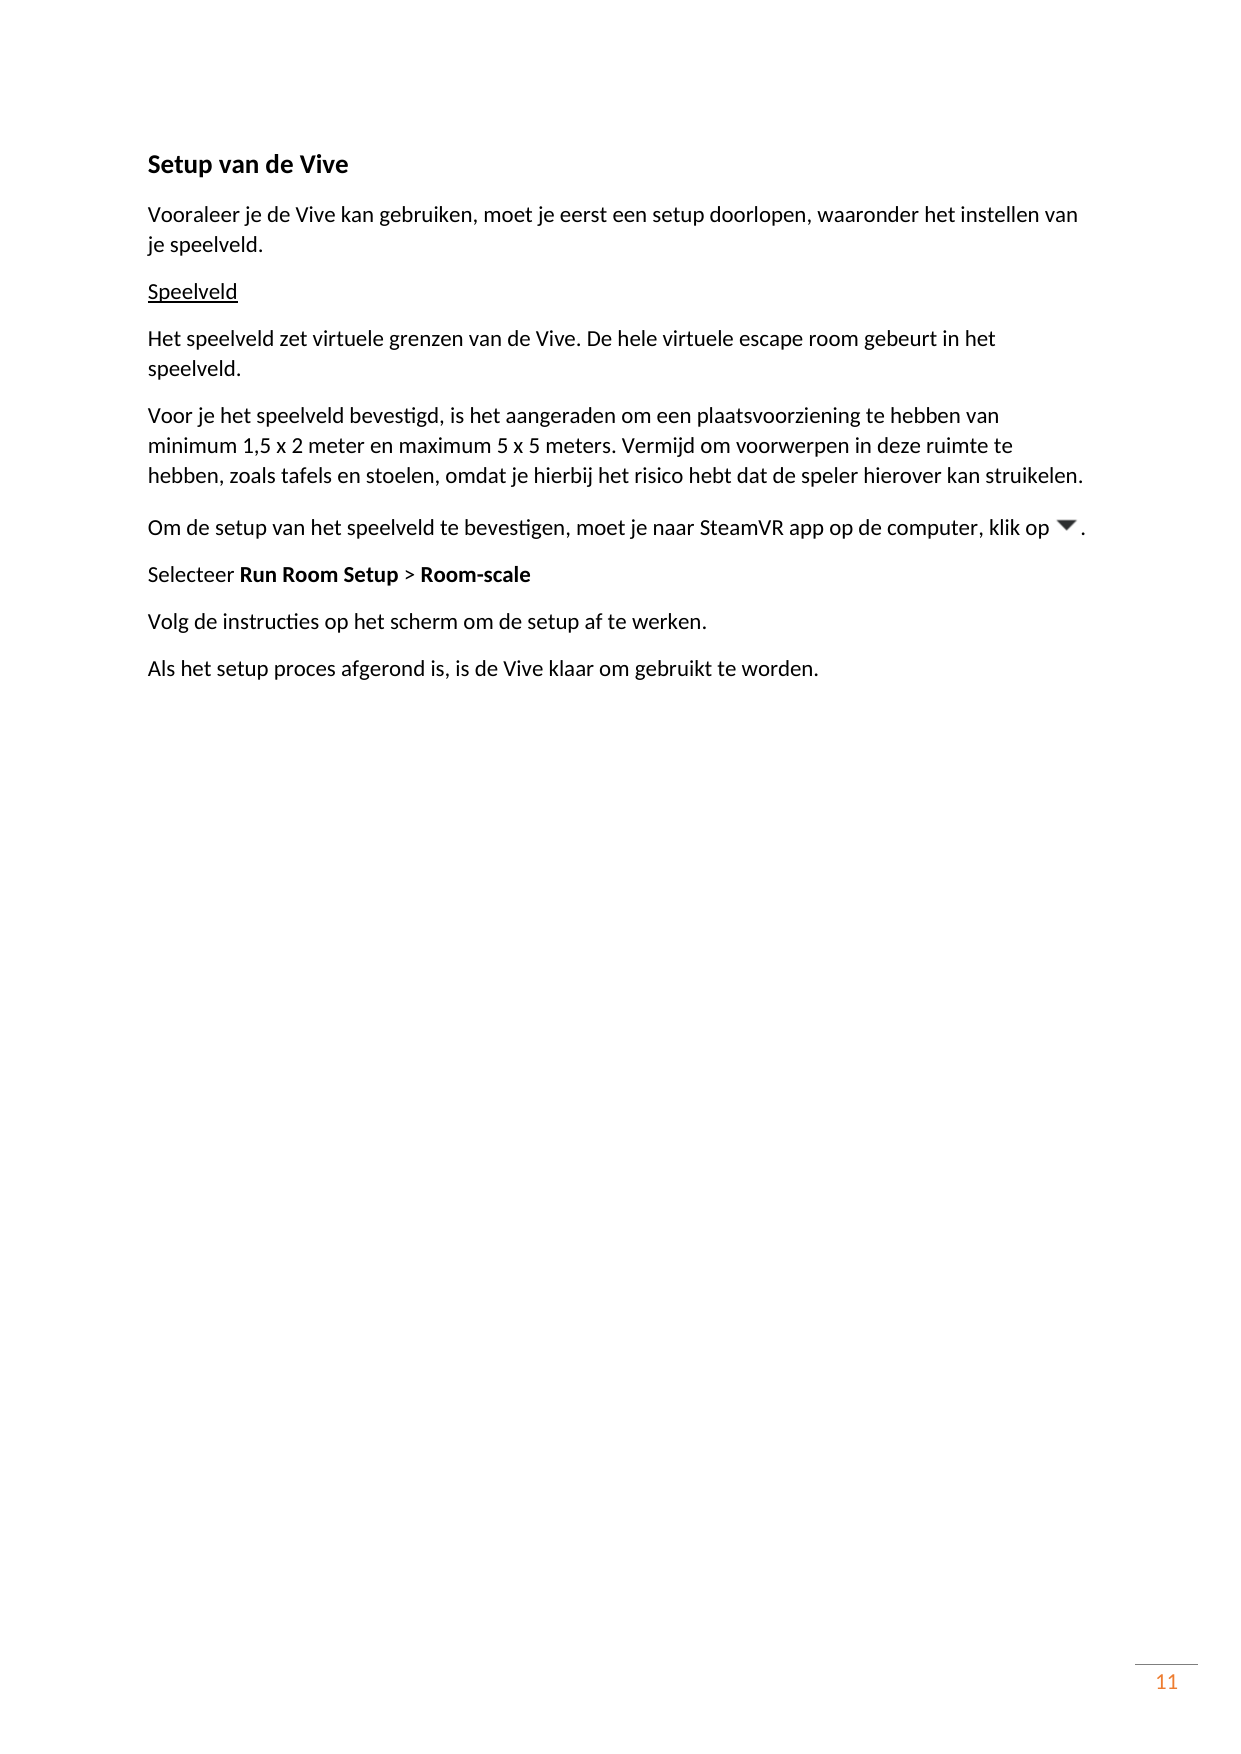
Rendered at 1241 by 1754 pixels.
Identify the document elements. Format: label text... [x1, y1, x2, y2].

text Speelveld [148, 277, 1093, 305]
text Als het setup proces afgerond is, is de Vive klaar om gebruikt te worden. [148, 654, 1093, 682]
picture [1051, 508, 1080, 536]
text Setup van de Vive [148, 148, 1093, 181]
text Voor je het speelveld bevestigd, is het aangeraden om een plaatsvoorziening te hebben van minimum 1,5 x 2 meter en maximum 5 x 5 meters. Vermijd om voorwerpen in deze ruimte te hebben, zoals tafels en stoelen, omdat je hierbij het risico hebt dat de speler hierover kan struikelen. [148, 401, 1093, 489]
text Het speelveld zet virtuele grenzen van de Vive. De hele virtuele escape room gebeurt in het speelveld. [148, 324, 1093, 382]
text Vooraleer je de Vive kan gebruiken, moet je eerst een setup doorlopen, waaronder het instellen van je speelveld. [148, 200, 1093, 258]
text Selecteer Run Room Setup > Room-scale [148, 560, 1093, 588]
text Om de setup van het speelveld te bevestigen, moet je naar SteamVR app op de computer, klik op. [148, 508, 1093, 541]
text Volg de instructies op het scherm om de setup af te werken. [148, 607, 1093, 635]
